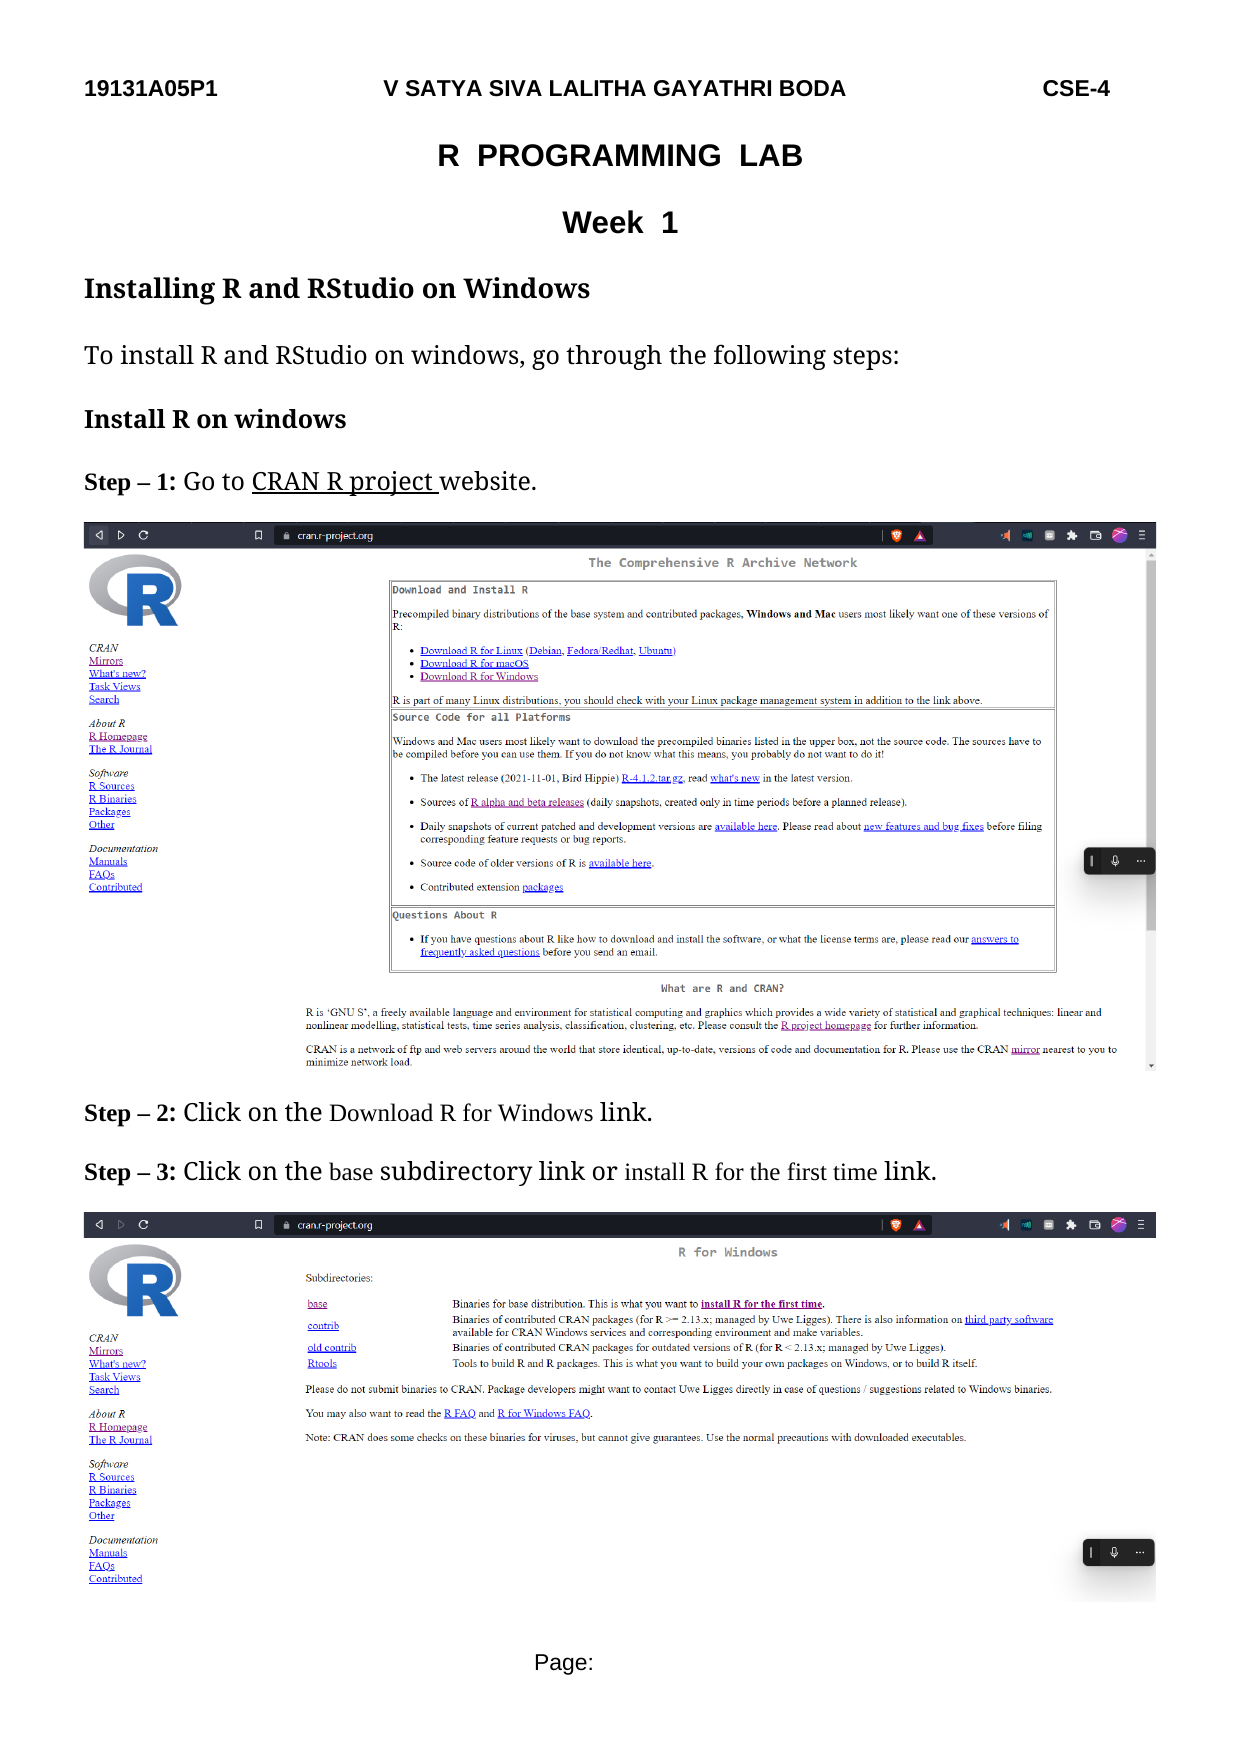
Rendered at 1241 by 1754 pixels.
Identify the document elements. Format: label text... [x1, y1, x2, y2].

text Step – 2: Click on the Download R for Windows link. [84, 1094, 1156, 1129]
text R PROGRAMMING LAB [84, 137, 1156, 173]
picture [83, 522, 1157, 1071]
text Install R on windows [84, 402, 1156, 436]
text Step – 1: Go to CRAN R project website. [84, 464, 1156, 498]
text Installing R and RStudio on Windows [84, 270, 1156, 307]
text Step – 3: Click on the base subdirectory link or install R for the first time link. [84, 1154, 1156, 1188]
picture [83, 1212, 1156, 1602]
text Week 1 [84, 204, 1156, 240]
text To install R and RStudio on windows, go through the following steps: [84, 337, 1156, 371]
